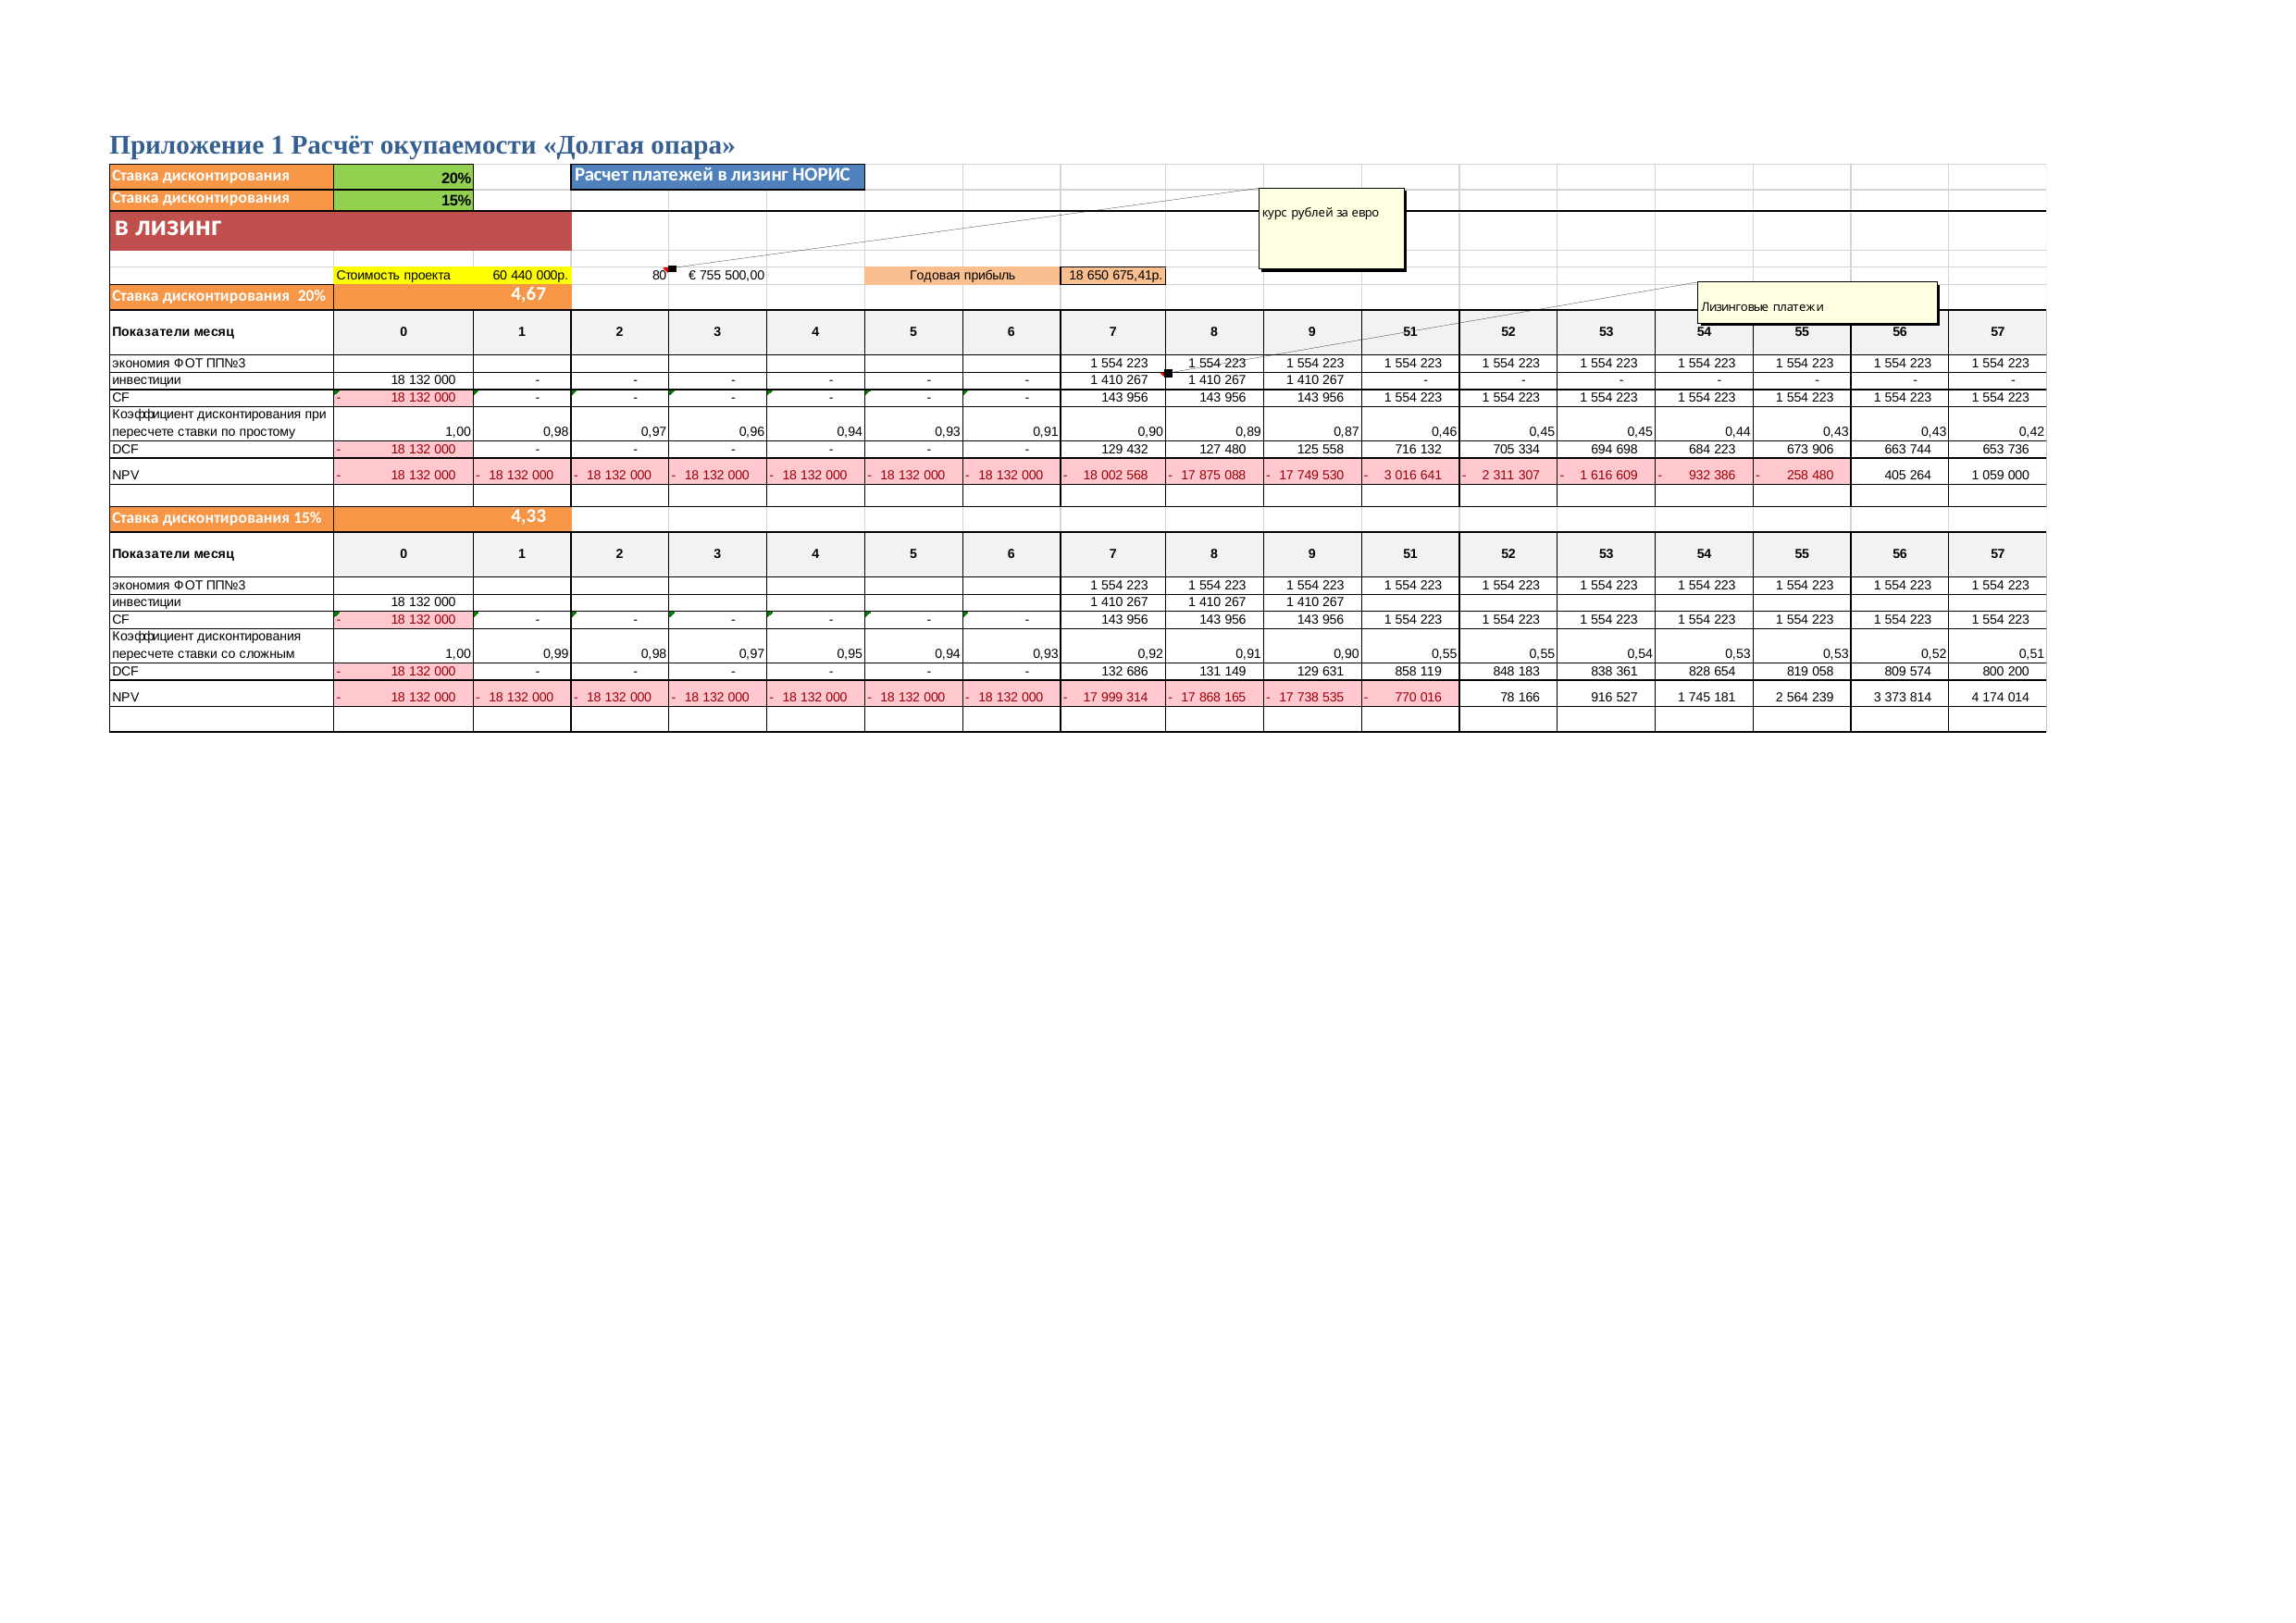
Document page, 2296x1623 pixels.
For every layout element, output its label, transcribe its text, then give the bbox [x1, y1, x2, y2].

subtitle Приложение 1 Расчёт окупаемости «Долгая опара» [109, 129, 2243, 159]
